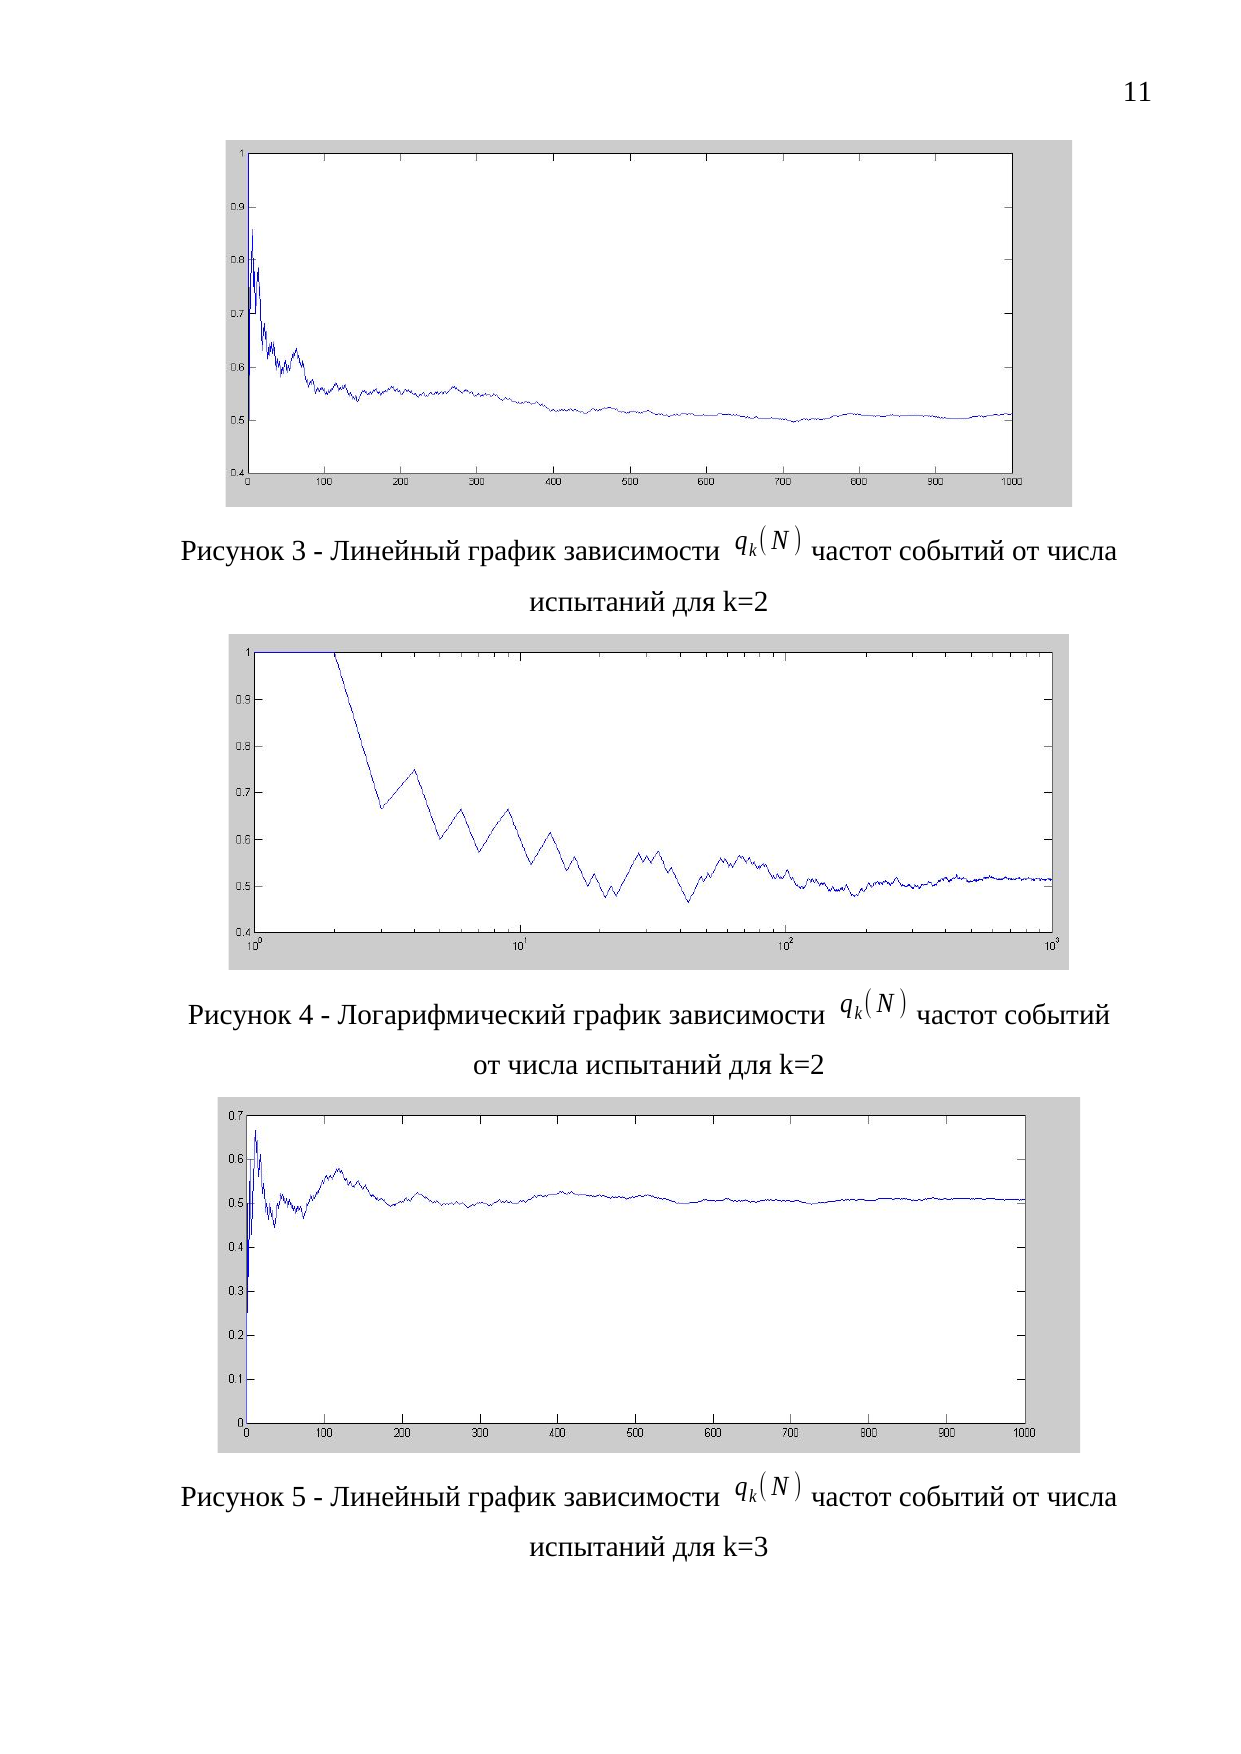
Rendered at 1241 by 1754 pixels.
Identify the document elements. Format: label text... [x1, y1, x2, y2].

picture [225, 140, 1073, 507]
text Рисунок 5 - Линейный график зависимости частот событий от числа испытаний для k=3 [177, 1469, 1120, 1563]
text Рисунок 4 - Логарифмический график зависимости частот событий от числа испытаний для k=2 [177, 987, 1120, 1081]
picture [228, 634, 1069, 970]
picture [217, 1097, 1080, 1453]
text Рисунок 3 - Линейный график зависимости частот событий от числа испытаний для k=2 [177, 523, 1120, 617]
